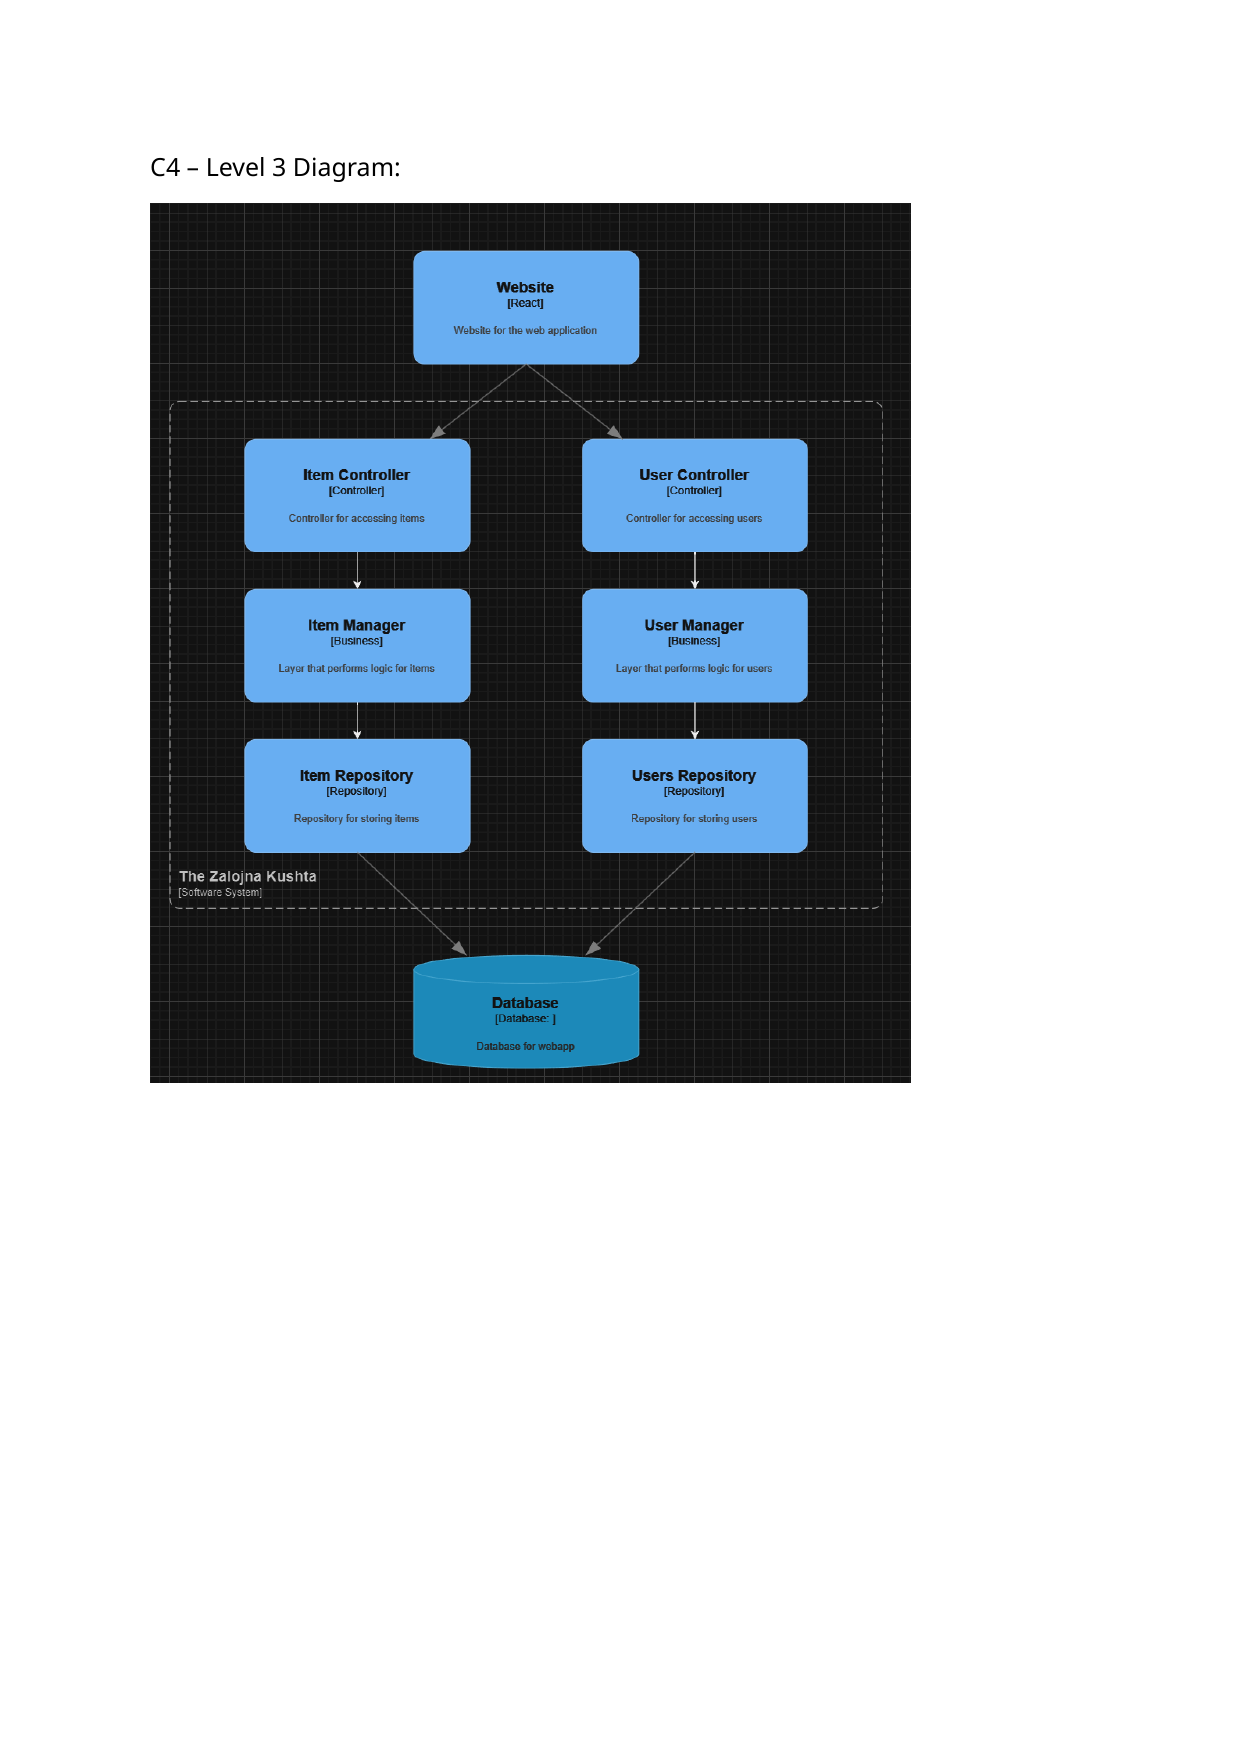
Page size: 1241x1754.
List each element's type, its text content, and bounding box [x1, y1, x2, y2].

picture [150, 203, 911, 1083]
text C4 – Level 3 Diagram: [150, 150, 1090, 184]
